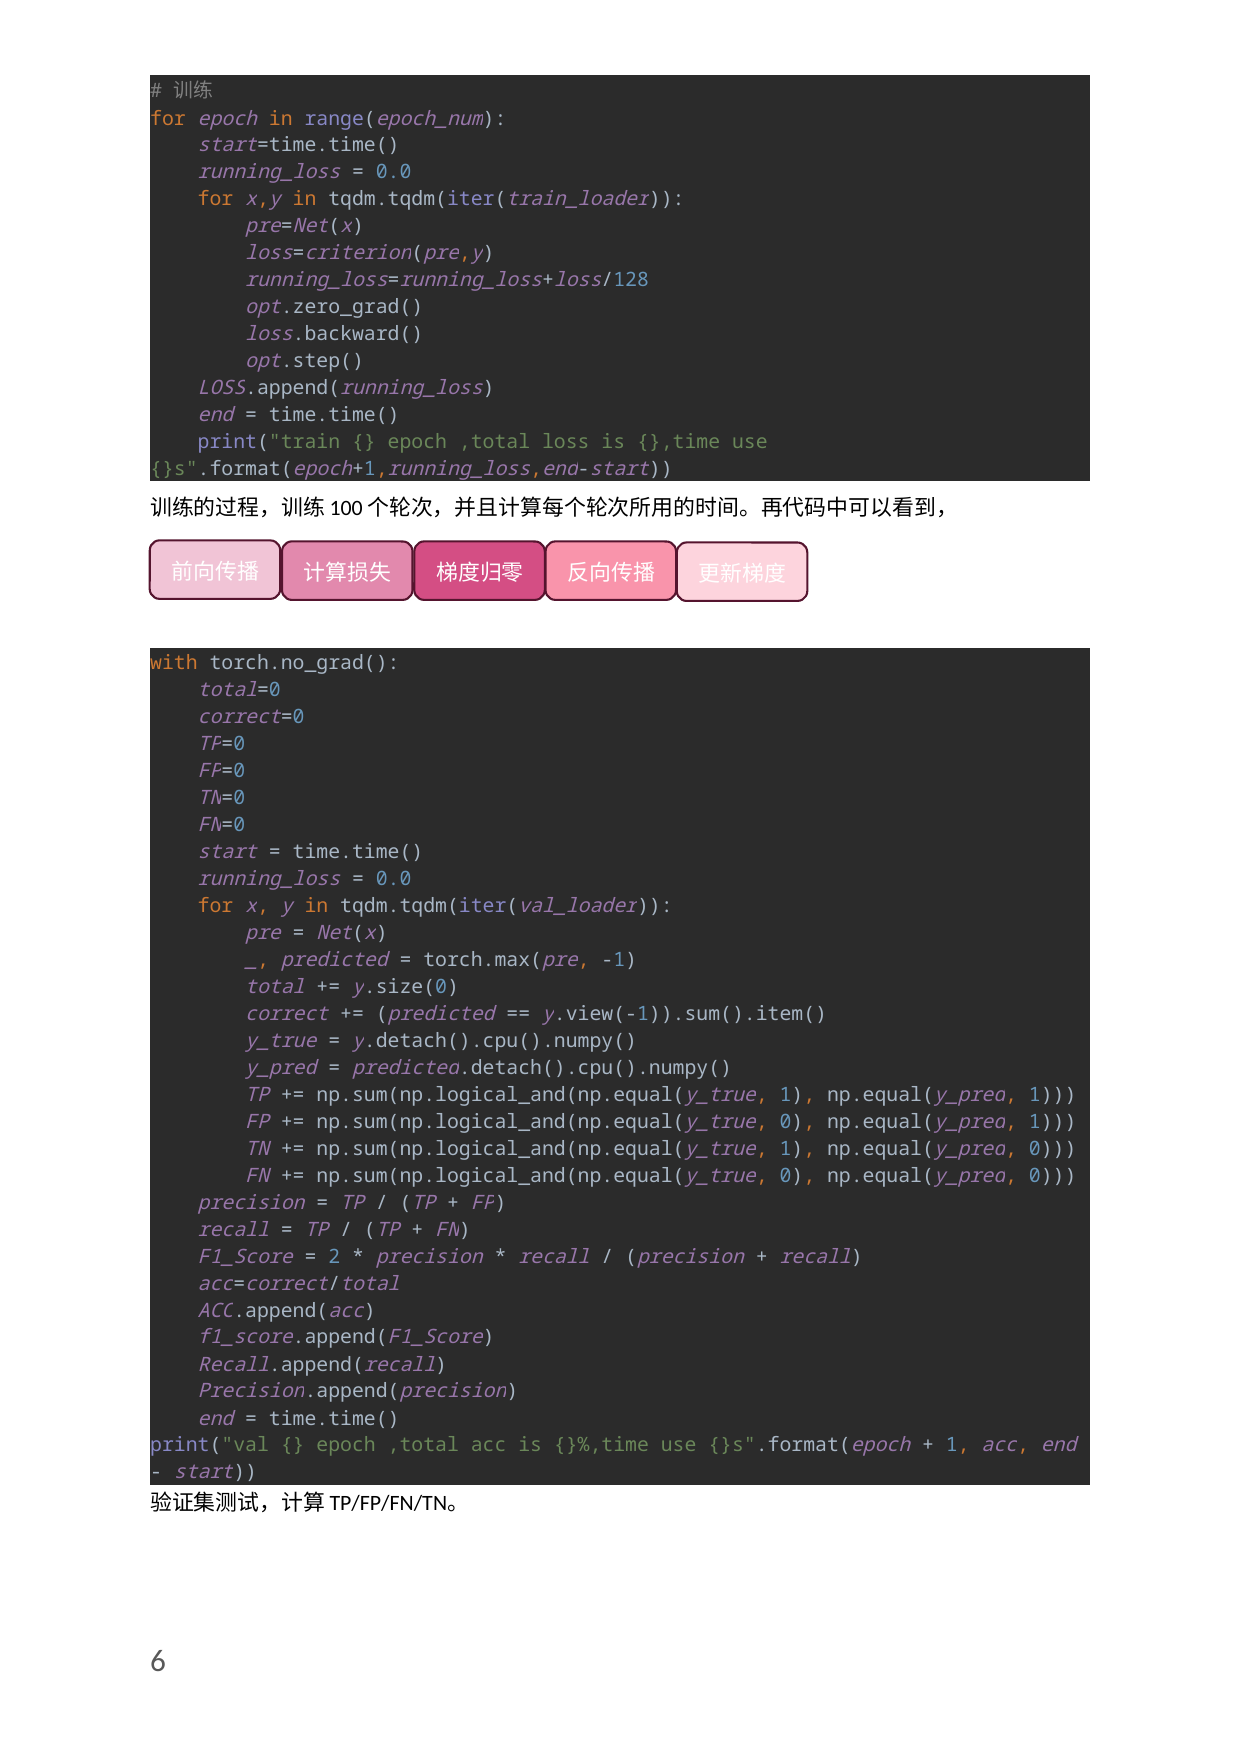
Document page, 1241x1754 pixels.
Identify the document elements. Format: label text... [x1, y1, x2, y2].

text with torch.no_grad(): total=0 correct=0 TP=0 FP=0 TN=0 FN=0 start = time.time() running_loss = 0.0 for x, y in tqdm.tqdm(iter(val_loader)): pre = Net(x) _, predicted = torch.max(pre, -1) total += y.size(0) correct += (predicted == y.view(-1)).sum().item() y_true = y.detach().cpu().numpy() y_pred = predicted.detach().cpu().numpy() TP += np.sum(np.logical_and(np.equal(y_true, 1), np.equal(y_pred, 1))) FP += np.sum(np.logical_and(np.equal(y_true, 0), np.equal(y_pred, 1))) TN += np.sum(np.logical_and(np.equal(y_true, 1), np.equal(y_pred, 0))) FN += np.sum(np.logical_and(np.equal(y_true, 0), np.equal(y_pred, 0))) precision = TP / (TP + FP) recall = TP / (TP + FN) F1_Score = 2 * precision * recall / (precision + recall) acc=correct/total ACC.append(acc) f1_score.append(F1_Score) Recall.append(recall) Precision.append(precision) end = time.time() print("val {} epoch ,total acc is {}%,time use {}s".format(epoch + 1, acc, end - start)) [245, 648, 1090, 1485]
list 验证集测试，计算TP/FP/FN/TN。 [150, 1485, 1090, 1516]
text # 训练 for epoch in range(epoch_num): start=time.time() running_loss = 0.0 for x,y in tqdm.tqdm(iter(train_loader)): pre=Net(x) loss=criterion(pre,y) running_loss=running_loss+loss/128 opt.zero_grad() loss.backward() opt.step() LOSS.append(running_loss) end = time.time() print("train {} epoch ,total loss is {},time use {}s".format(epoch+1,running_loss,end-start)) [150, 75, 1090, 481]
text 训练的过程，训练100个轮次，并且计算每个轮次所用的时间。再代码中可以看到， [150, 481, 1090, 522]
